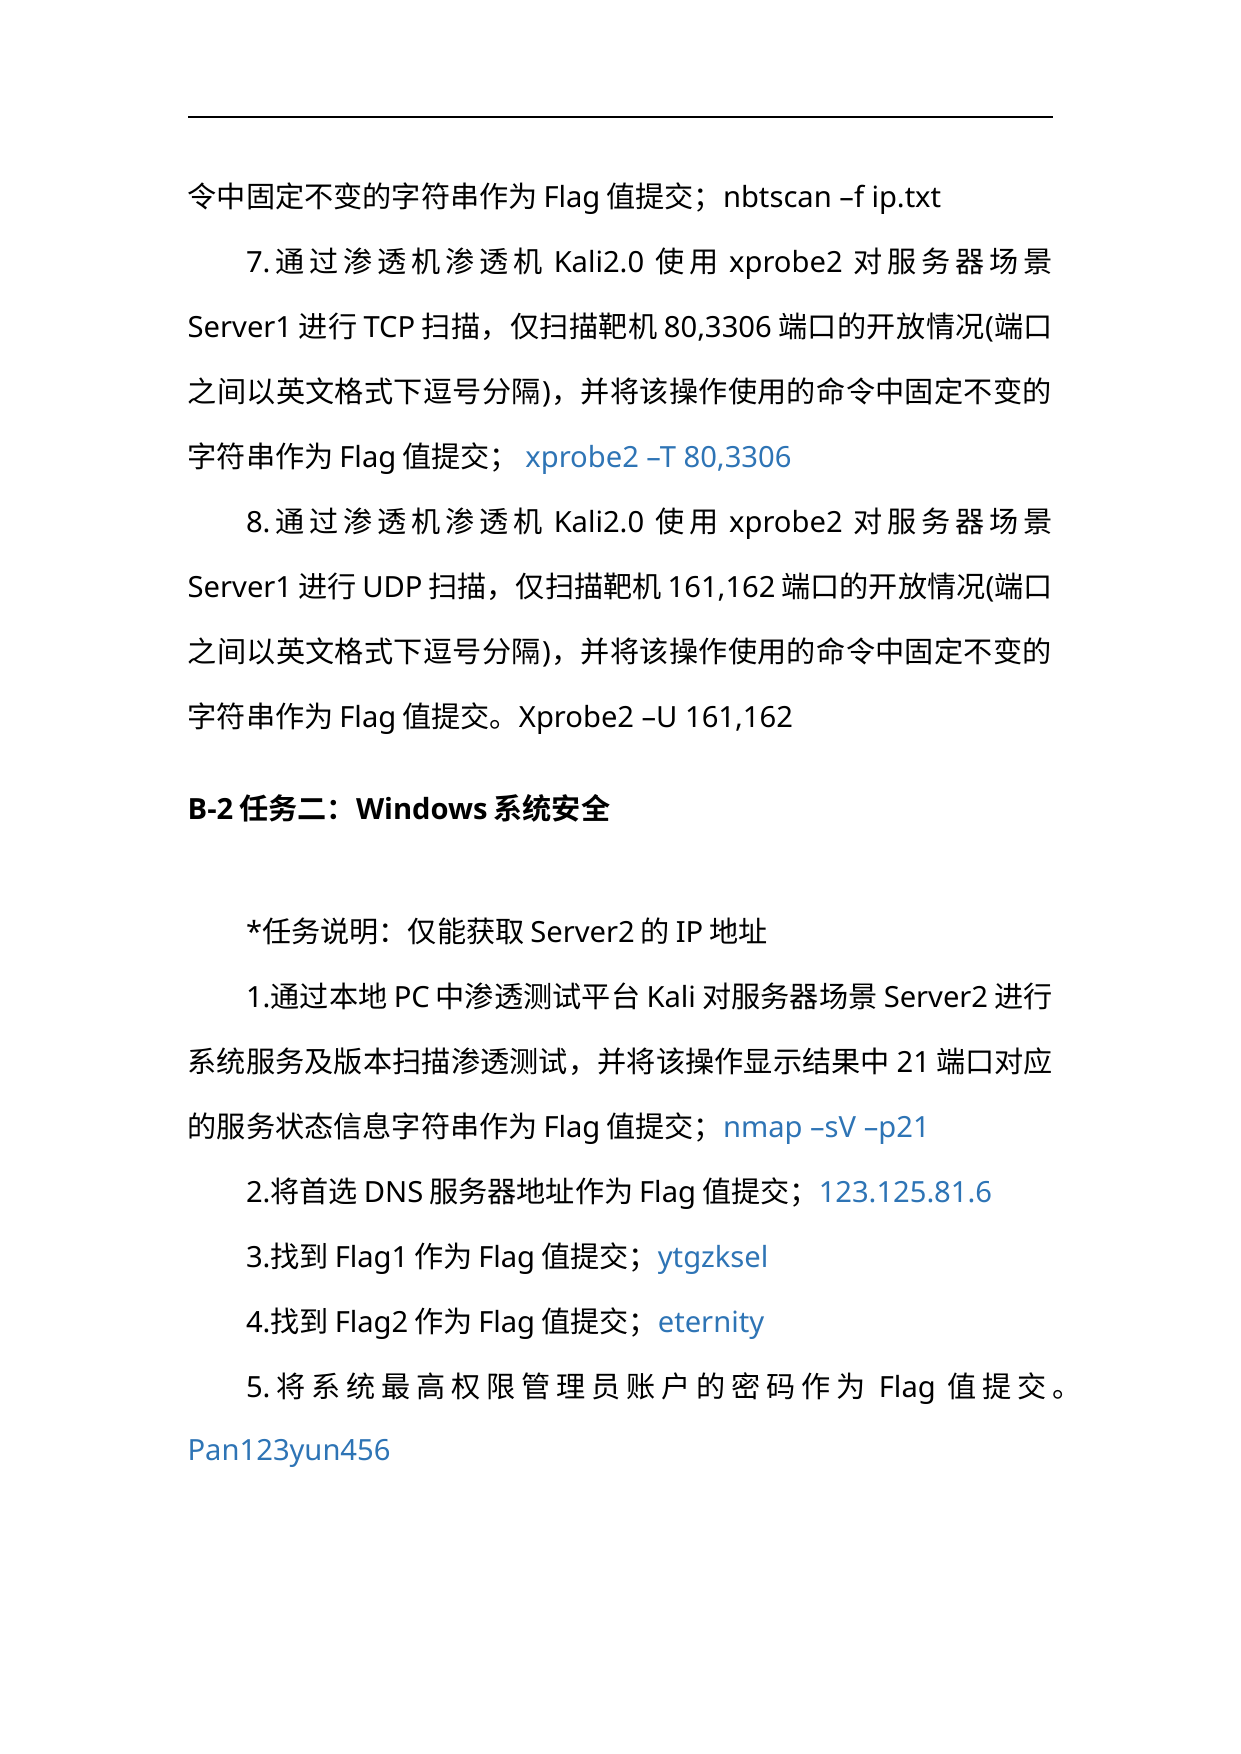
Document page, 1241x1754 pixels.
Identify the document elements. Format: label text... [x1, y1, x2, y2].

text 7.通过渗透机渗透机Kali2.0使用xprobe2对服务器场景Server1进行TCP扫描，仅扫描靶机80,3306端口的开放情况(端口之间以英文格式下逗号分隔)，并将该操作使用的命令中固定不变的字符串作为Flag值提交； xprobe2 –T 80,3306 [187, 227, 1053, 487]
text *任务说明：仅能获取Server2的IP地址 [187, 897, 1053, 962]
text 8.通过渗透机渗透机Kali2.0使用xprobe2对服务器场景Server1进行UDP扫描，仅扫描靶机161,162端口的开放情况(端口之间以英文格式下逗号分隔)，并将该操作使用的命令中固定不变的字符串作为Flag值提交。Xprobe2 –U 161,162 [187, 487, 1053, 747]
text 2.将首选DNS服务器地址作为Flag值提交；123.125.81.6 [187, 1157, 1053, 1222]
text 3.找到Flag1作为Flag值提交；ytgzksel [187, 1222, 1053, 1287]
text 4.找到Flag2作为Flag值提交；eternity [187, 1287, 1053, 1352]
text 1.通过本地PC中渗透测试平台Kali对服务器场景Server2进行系统服务及版本扫描渗透测试，并将该操作显示结果中21端口对应的服务状态信息字符串作为Flag值提交；nmap –sV –p21 [187, 962, 1053, 1157]
subtitle B-2任务二：Windows系统安全 [187, 774, 1053, 839]
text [187, 162, 1053, 227]
text 5.将系统最高权限管理员账户的密码作为Flag值提交。Pan123yun456 [187, 1352, 1053, 1482]
